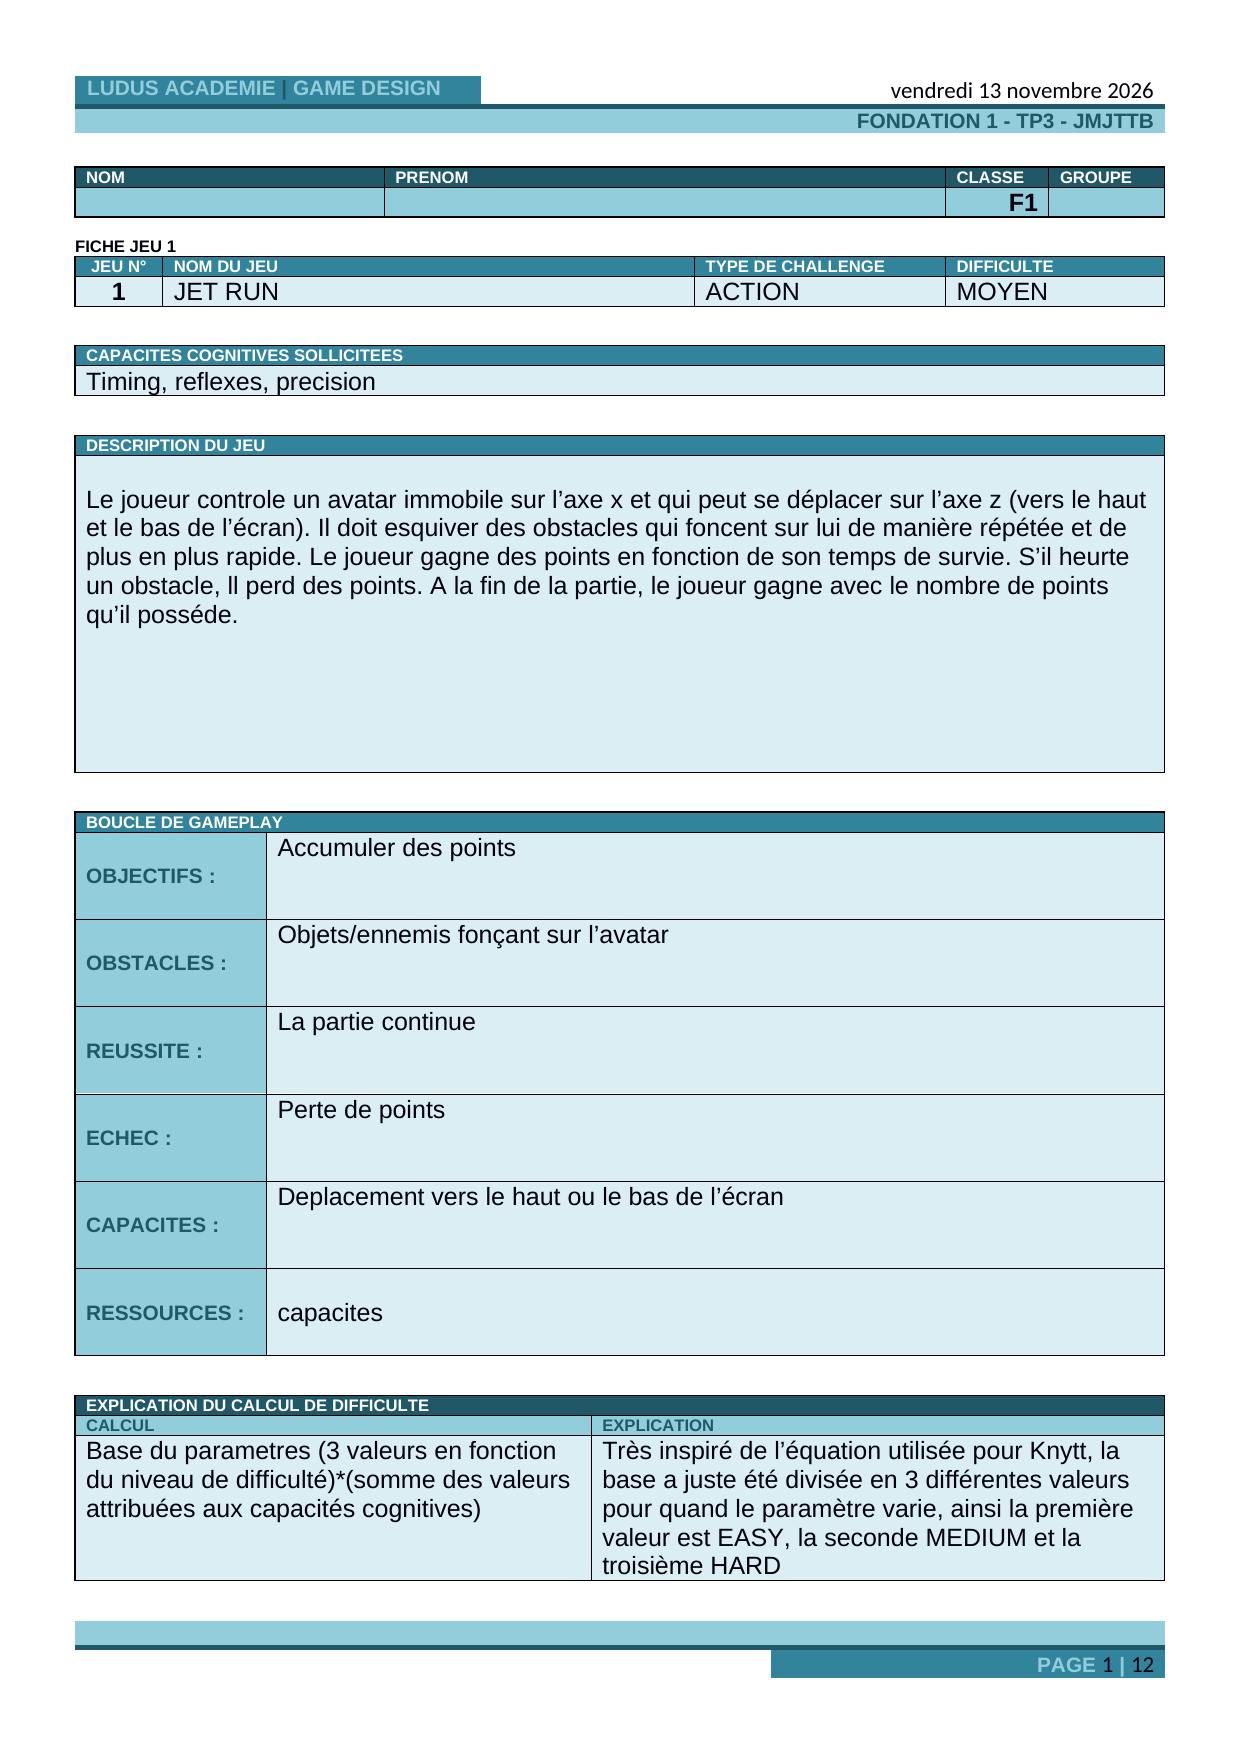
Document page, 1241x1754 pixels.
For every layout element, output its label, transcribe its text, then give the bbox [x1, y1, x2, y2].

table_cell JET RUN [163, 277, 694, 306]
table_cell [592, 1436, 1164, 1580]
table_header DIFFICULTE [946, 257, 1164, 276]
table_cell Accumuler des points [267, 833, 1164, 919]
table_header JEU N° [76, 257, 162, 276]
table_cell REUSSITE : [76, 1007, 266, 1093]
table_header BOUCLE DE GAMEPLAY [76, 813, 1164, 832]
table_cell MOYEN [946, 277, 1164, 306]
table_cell RESSOURCES : [76, 1269, 266, 1355]
table_header DESCRIPTION DU JEU [76, 436, 1164, 455]
table_cell capacites [267, 1269, 1164, 1355]
table_cell Deplacement vers le haut ou le bas de l’écran [267, 1182, 1164, 1268]
table_cell Timing, reflexes, precision [76, 366, 1164, 395]
table_cell OBSTACLES : [76, 920, 266, 1006]
table_cell [1049, 188, 1164, 216]
table_cell OBJECTIFS : [76, 833, 266, 919]
table_cell ACTION [695, 277, 945, 306]
table_header TYPE DE CHALLENGE [695, 257, 945, 276]
table_cell CALCUL [76, 1416, 591, 1435]
table_cell La partie continue [267, 1007, 1164, 1093]
table_header EXPLICATION DU CALCUL DE DIFFICULTE [76, 1396, 1164, 1415]
table_header NOM DU JEU [163, 257, 694, 276]
table_cell F1 [946, 188, 1048, 216]
table_header NOM [76, 168, 384, 187]
subtitle FICHE JEU 1 [75, 237, 1165, 256]
table_cell Perte de points [267, 1095, 1164, 1181]
table_header CAPACITES COGNITIVES SOLLICITEES [76, 346, 1164, 365]
table_header PRENOM [385, 168, 945, 187]
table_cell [76, 1436, 591, 1580]
table_cell EXPLICATION [592, 1416, 1164, 1435]
table_cell Objets/ennemis fonçant sur l’avatar [267, 920, 1164, 1006]
table_cell CAPACITES : [76, 1182, 266, 1268]
table_cell [76, 188, 384, 216]
table_header GROUPE [1049, 168, 1164, 187]
table_cell ECHEC : [76, 1095, 266, 1181]
table_header CLASSE [946, 168, 1048, 187]
table_cell [385, 188, 945, 216]
table_cell Le joueur controle un avatar immobile sur l’axe x et qui peut se déplacer sur l’axe z (vers le haut et le bas de l’écran). Il doit esquiver des obstacles qui foncent sur lui de manière répétée et de plus en plus rapide. Le joueur gagne des points en fonction de son temps de survie. S’il heurte un obstacle, ll perd des points. A la fin de la partie, le joueur gagne avec le nombre de points qu’il posséde. [76, 456, 1164, 772]
table_cell 1 [76, 277, 162, 306]
